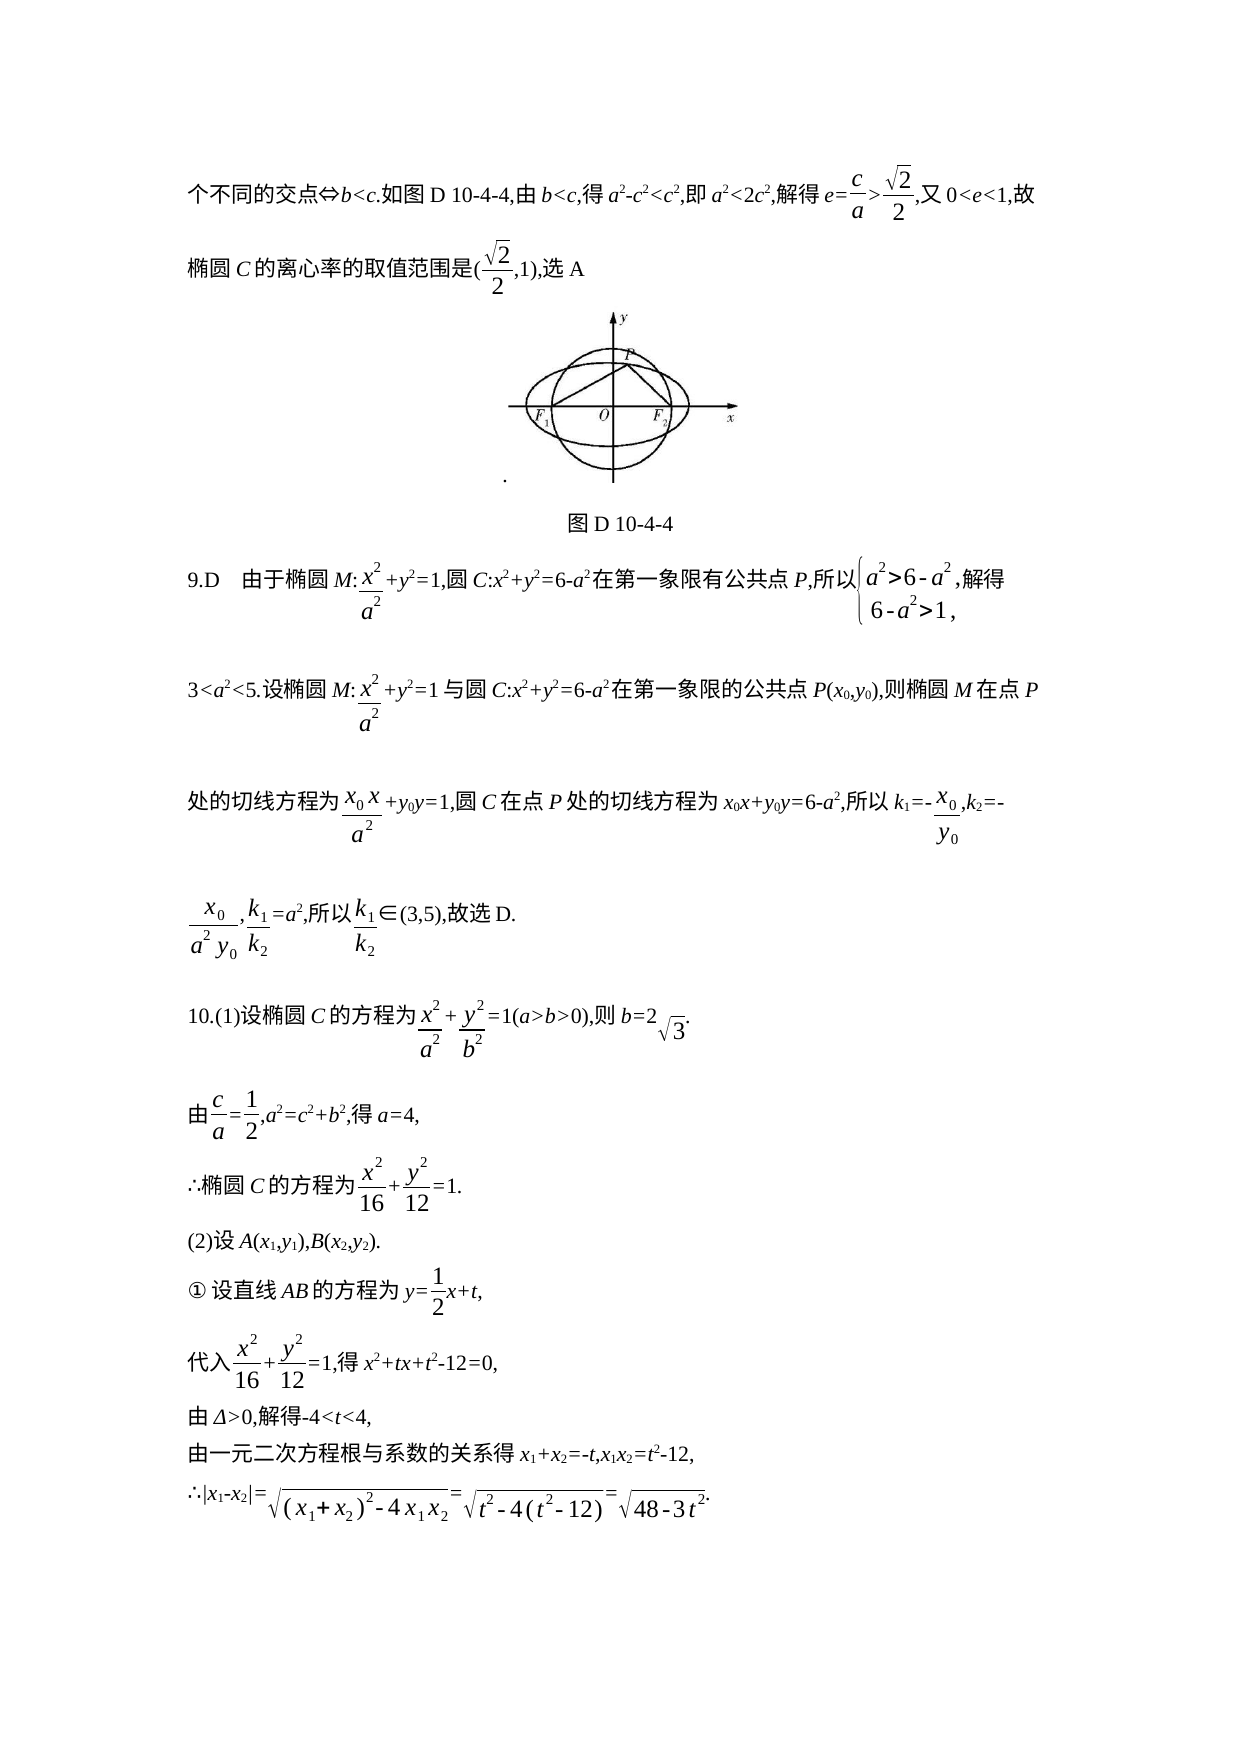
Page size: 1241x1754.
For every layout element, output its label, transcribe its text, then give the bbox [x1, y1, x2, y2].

text . [187, 306, 1053, 501]
text ∴椭圆C的方程为+=1. [187, 1153, 1053, 1218]
text 10.(1)设椭圆C的方程为+=1(a>b>0),则b=2. [187, 981, 1053, 1078]
text 由一元二次方程根与系数的关系得x1+x2=-t,x1x2=t2-12, [187, 1436, 1053, 1468]
text 由Δ>0,解得-4<t<4, [187, 1399, 1053, 1431]
text 9.D 由于椭圆M:+y2=1,圆C:x2+y2=6-a2在第一象限有公共点P,所以解得3<a2<5.设椭圆M:+y2=1与圆C:x2+y2=6-a2在第一象限的公共点P(x0,y0),则椭圆M在点P处的切线方程为+y0y=1,圆C在点P处的切线方程为x0x+y0y=6-a2,所以k1=-,k2=-,=a2,所以∈(3,5),故选D. [187, 542, 1053, 976]
text (2)设A(x1,y1),B(x2,y2). [187, 1222, 1053, 1255]
text ①设直线AB的方程为y=x+t, [187, 1259, 1053, 1324]
text 由=,a2=c2+b2,得a=4, [187, 1083, 1053, 1148]
text ∴|x1-x2|===. [187, 1473, 1053, 1538]
picture [508, 306, 738, 483]
text 图D 10-4-4 [187, 505, 1053, 538]
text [187, 162, 1053, 302]
text 代入+=1,得x2+tx+t2-12=0, [187, 1329, 1053, 1394]
